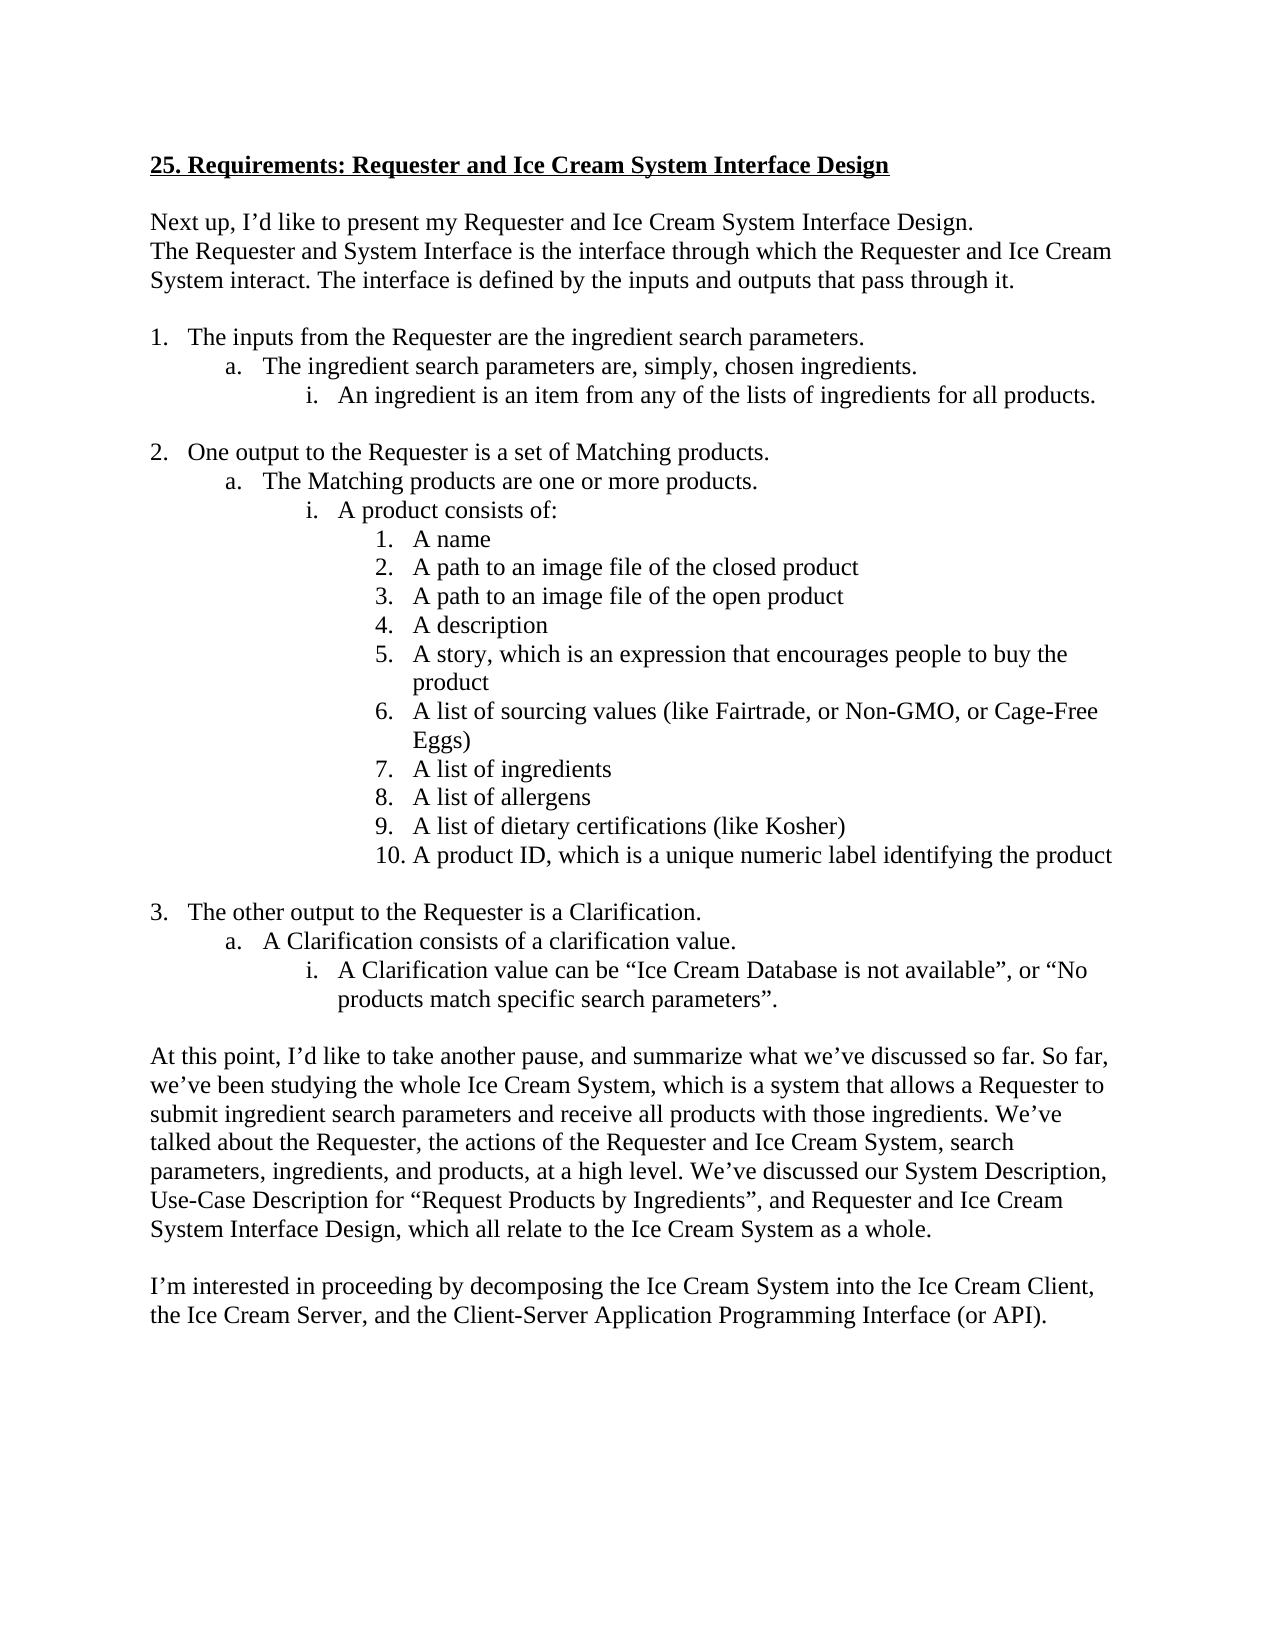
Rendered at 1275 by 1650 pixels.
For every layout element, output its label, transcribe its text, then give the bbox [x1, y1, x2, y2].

text At this point, I’d like to take another pause, and summarize what we’ve discussed so far. So far, we’ve been studying the whole Ice Cream System, which is a system that allows a Requester to submit ingredient search parameters and receive all products with those ingredients. We’ve talked about the Requester, the actions of the Requester and Ice Cream System, search parameters, ingredients, and products, at a high level. We’ve discussed our System Description, Use-Case Description for “Request Products by Ingredients”, and Requester and Ice Cream System Interface Design, which all relate to the Ice Cream System as a whole. [150, 1041, 1125, 1242]
list The Matching products are one or more products. [225, 466, 1125, 495]
list A Clarification value can be “Ice Cream Database is not available”, or “No products match specific search parameters”. [319, 955, 1125, 1012]
text I’m interested in proceeding by decomposing the Ice Cream System into the Ice Cream Client, the Ice Cream Server, and the Client-Server Application Programming Interface (or API). [150, 1271, 1125, 1329]
list One output to the Requester is a set of Matching products. [150, 437, 1125, 466]
list The inputs from the Requester are the ingredient search parameters. [150, 322, 1125, 351]
list A path to an image file of the closed product [375, 552, 1125, 581]
text Next up, I’d like to present my Requester and Ice Cream System Interface Design. [150, 207, 1125, 236]
list A list of sourcing values (like Fairtrade, or Non-GMO, or Cage-Free Eggs) [375, 696, 1125, 754]
list An ingredient is an item from any of the lists of ingredients for all products. [319, 380, 1125, 409]
list A product ID, which is a unique numeric label identifying the product [375, 840, 1125, 869]
text 25. Requirements: Requester and Ice Cream System Interface Design [150, 150, 1125, 179]
list The other output to the Requester is a Clarification. [150, 897, 1125, 926]
list A list of ingredients [375, 754, 1125, 782]
list A Clarification consists of a clarification value. [225, 926, 1125, 955]
text The Requester and System Interface is the interface through which the Requester and Ice Cream System interact. The interface is defined by the inputs and outputs that pass through it. [150, 236, 1125, 294]
list A list of allergens [375, 782, 1125, 811]
list A name [375, 524, 1125, 552]
list A product consists of: [319, 495, 1125, 524]
list A story, which is an expression that encourages people to buy the product [375, 639, 1125, 696]
list A description [375, 610, 1125, 639]
list A path to an image file of the open product [375, 581, 1125, 610]
list A list of dietary certifications (like Kosher) [375, 811, 1125, 840]
list The ingredient search parameters are, simply, chosen ingredients. [225, 351, 1125, 380]
